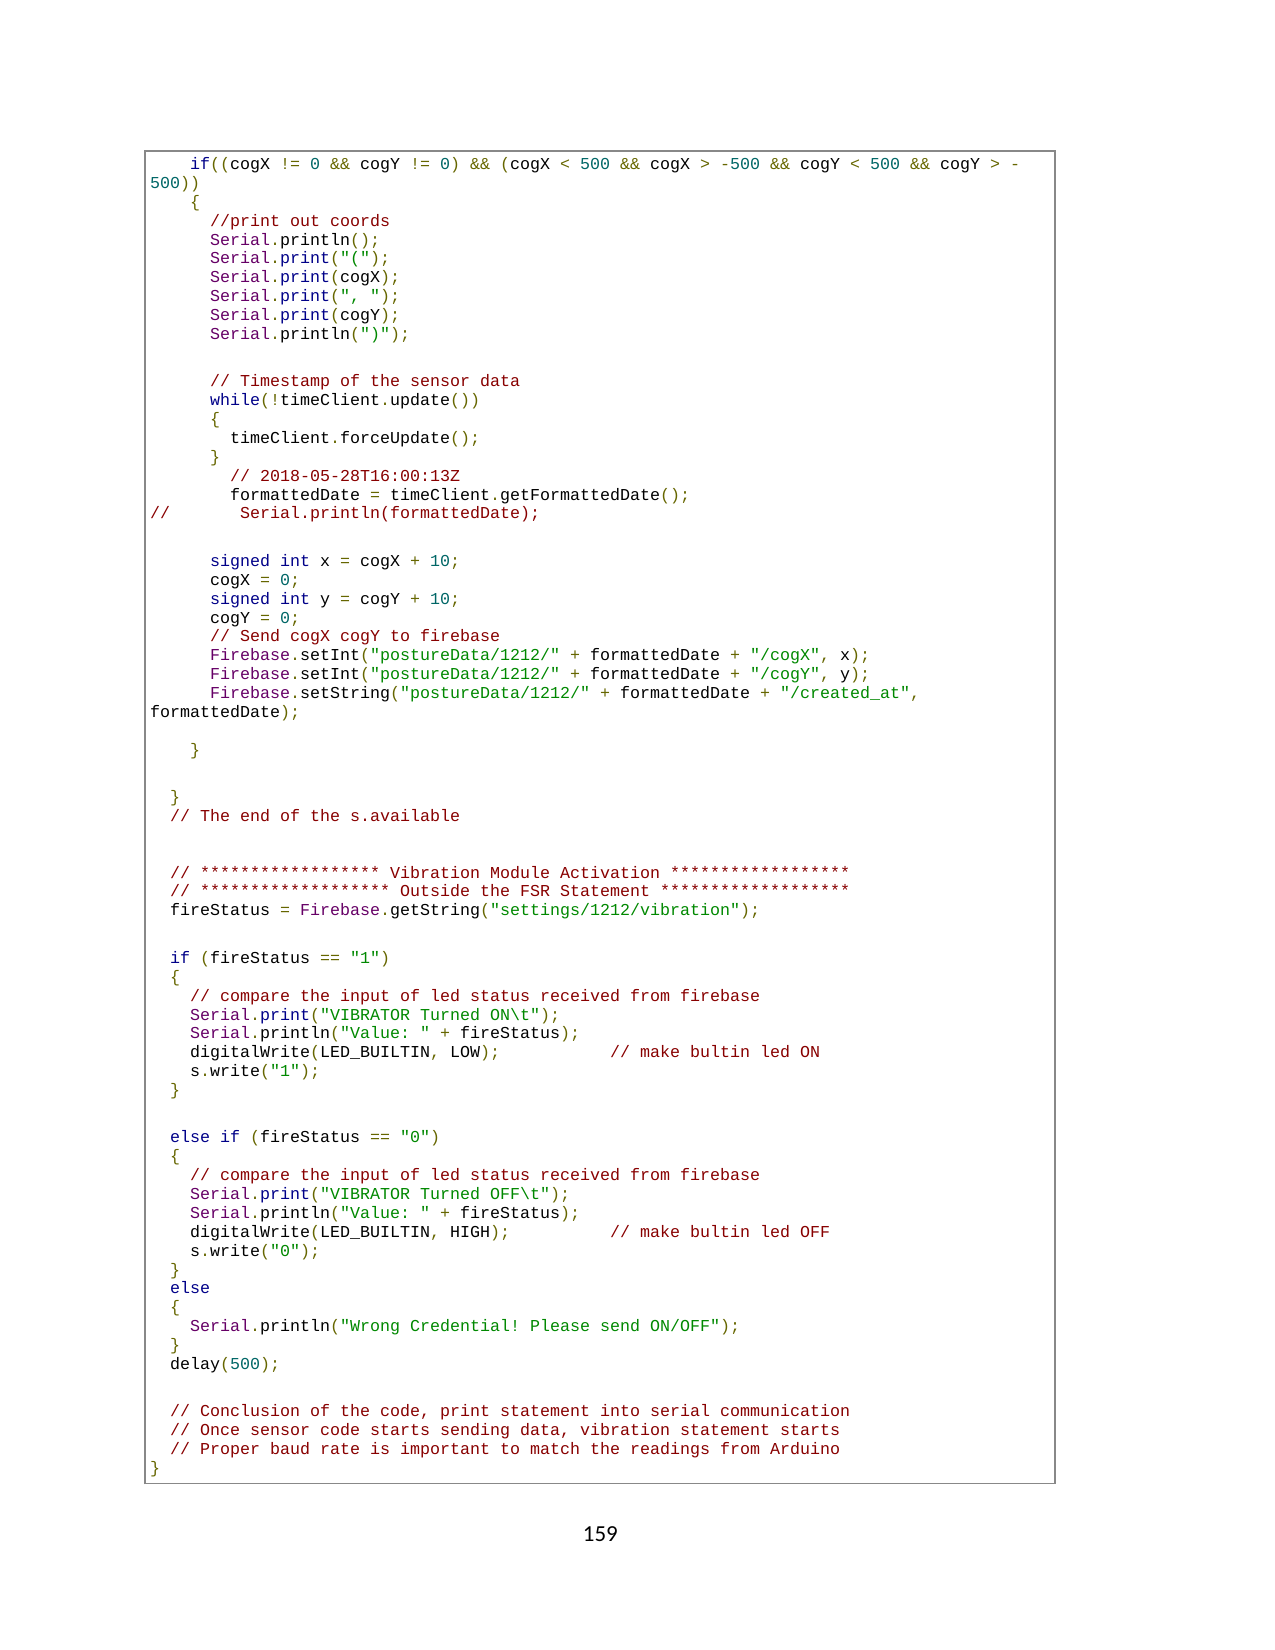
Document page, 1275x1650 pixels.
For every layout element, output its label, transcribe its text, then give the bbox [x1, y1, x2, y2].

text Firebase.setInt("postureData/1212/" + formattedDate + "/cogX", x); [150, 647, 1050, 666]
text Serial.println("Wrong Credential! Please send ON/OFF"); [150, 1318, 1050, 1336]
text else [150, 1280, 1050, 1299]
text if (fireStatus == "1") [150, 949, 1050, 968]
text // 2018-05-28T16:00:13Z [150, 467, 1050, 486]
text fireStatus = Firebase.getString("settings/1212/vibration"); [150, 902, 1050, 921]
text // Conclusion of the code, print statement into serial communication [150, 1403, 1050, 1422]
text if((cogX != 0 && cogY != 0) && (cogX < 500 && cogX > -500 && cogY < 500 && cogY > -500)) [146, 152, 1054, 193]
text Serial.println("Value: " + fireStatus); [150, 1204, 1050, 1223]
text // Proper baud rate is important to match the readings from Arduino [150, 1441, 1050, 1454]
text { [150, 1148, 1050, 1167]
text Serial.print("VIBRATOR Turned OFF\t"); [150, 1186, 1050, 1204]
text Firebase.setInt("postureData/1212/" + formattedDate + "/cogY", y); [150, 666, 1050, 684]
text digitalWrite(LED_BUILTIN, HIGH); // make bultin led OFF [150, 1223, 1050, 1242]
text // Timestamp of the sensor data [150, 373, 1050, 392]
text // Send cogX cogY to firebase [150, 628, 1050, 647]
text } [150, 448, 1050, 467]
text cogY = 0; [150, 609, 1050, 628]
text { [150, 411, 1050, 429]
text } [150, 1261, 1050, 1280]
text } [150, 741, 1050, 760]
text Serial.println(); [150, 231, 1050, 250]
text Firebase.setString("postureData/1212/" + formattedDate + "/created_at", formattedDate); [150, 684, 1050, 722]
text { [150, 1299, 1050, 1318]
text Serial.print(cogX); [150, 269, 1050, 288]
text Serial.print(", "); [150, 288, 1050, 307]
text // ****************** Vibration Module Activation ****************** [150, 864, 1050, 883]
text // Serial.println(formattedDate); [150, 505, 1050, 524]
text { [150, 193, 1050, 212]
text s.write("0"); [150, 1242, 1050, 1261]
text // ******************* Outside the FSR Statement ******************* [150, 883, 1050, 902]
text signed int x = cogX + 10; [150, 553, 1050, 571]
text timeClient.forceUpdate(); [150, 429, 1050, 448]
text // The end of the s.available [150, 808, 1050, 826]
text cogX = 0; [150, 571, 1050, 590]
text digitalWrite(LED_BUILTIN, LOW); // make bultin led ON [150, 1044, 1050, 1063]
text } [146, 1454, 1054, 1483]
text Serial.print("("); [150, 250, 1050, 269]
text delay(500); [150, 1355, 1050, 1374]
text { [150, 968, 1050, 987]
text signed int y = cogY + 10; [150, 590, 1050, 609]
text //print out coords [150, 212, 1050, 231]
text } [150, 1081, 1050, 1100]
text formattedDate = timeClient.getFormattedDate(); [150, 486, 1050, 505]
text while(!timeClient.update()) [150, 392, 1050, 411]
text // compare the input of led status received from firebase [150, 987, 1050, 1006]
text Serial.print("VIBRATOR Turned ON\t"); [150, 1006, 1050, 1025]
text } [150, 1336, 1050, 1355]
text } [150, 789, 1050, 808]
text Serial.print(cogY); [150, 307, 1050, 325]
text // compare the input of led status received from firebase [150, 1167, 1050, 1186]
text // Once sensor code starts sending data, vibration statement starts [150, 1422, 1050, 1441]
text Serial.println(")"); [150, 325, 1050, 344]
text s.write("1"); [150, 1063, 1050, 1081]
text Serial.println("Value: " + fireStatus); [150, 1025, 1050, 1044]
text else if (fireStatus == "0") [150, 1129, 1050, 1148]
